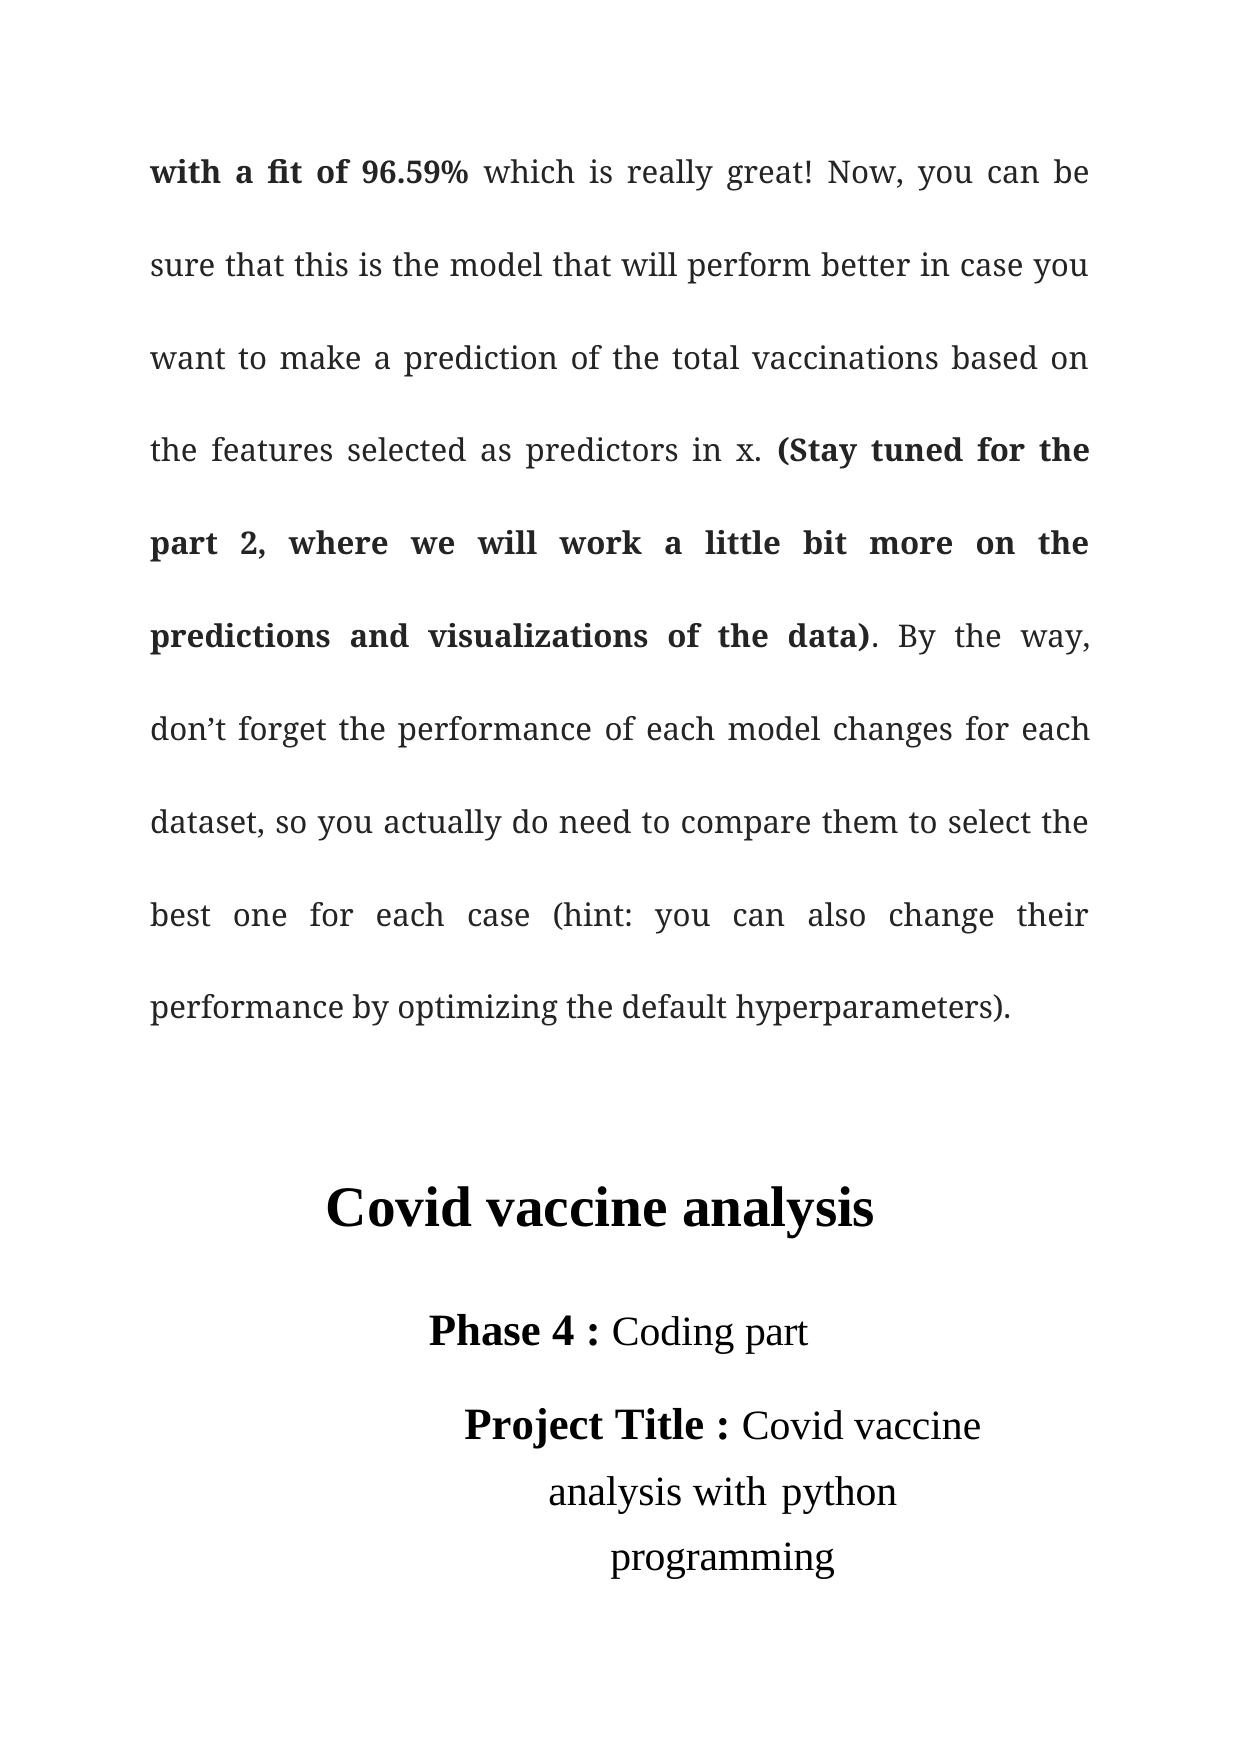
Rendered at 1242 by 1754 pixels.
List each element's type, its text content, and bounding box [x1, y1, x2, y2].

text with a fit of 96.59% which is really great! Now, you can be sure that this is the model that will perform better in case you want to make a prediction of the total vaccinations based on the features selected as predictors in x. (Stay tuned for the part 2, where we will work a little bit more on the predictions and visualizations of the data). By the way, don’t forget the performance of each model changes for each dataset, so you actually do need to compare them to select the best one for each case (hint: you can also change their performance by optimizing the default hyperparameters). [150, 150, 1090, 1028]
text Phase 4 : Coding part [230, 1303, 1007, 1354]
text Covid vaccine analysis [326, 1173, 1104, 1239]
text Project Title : Covid vaccine analysis with python programming [438, 1398, 1007, 1579]
